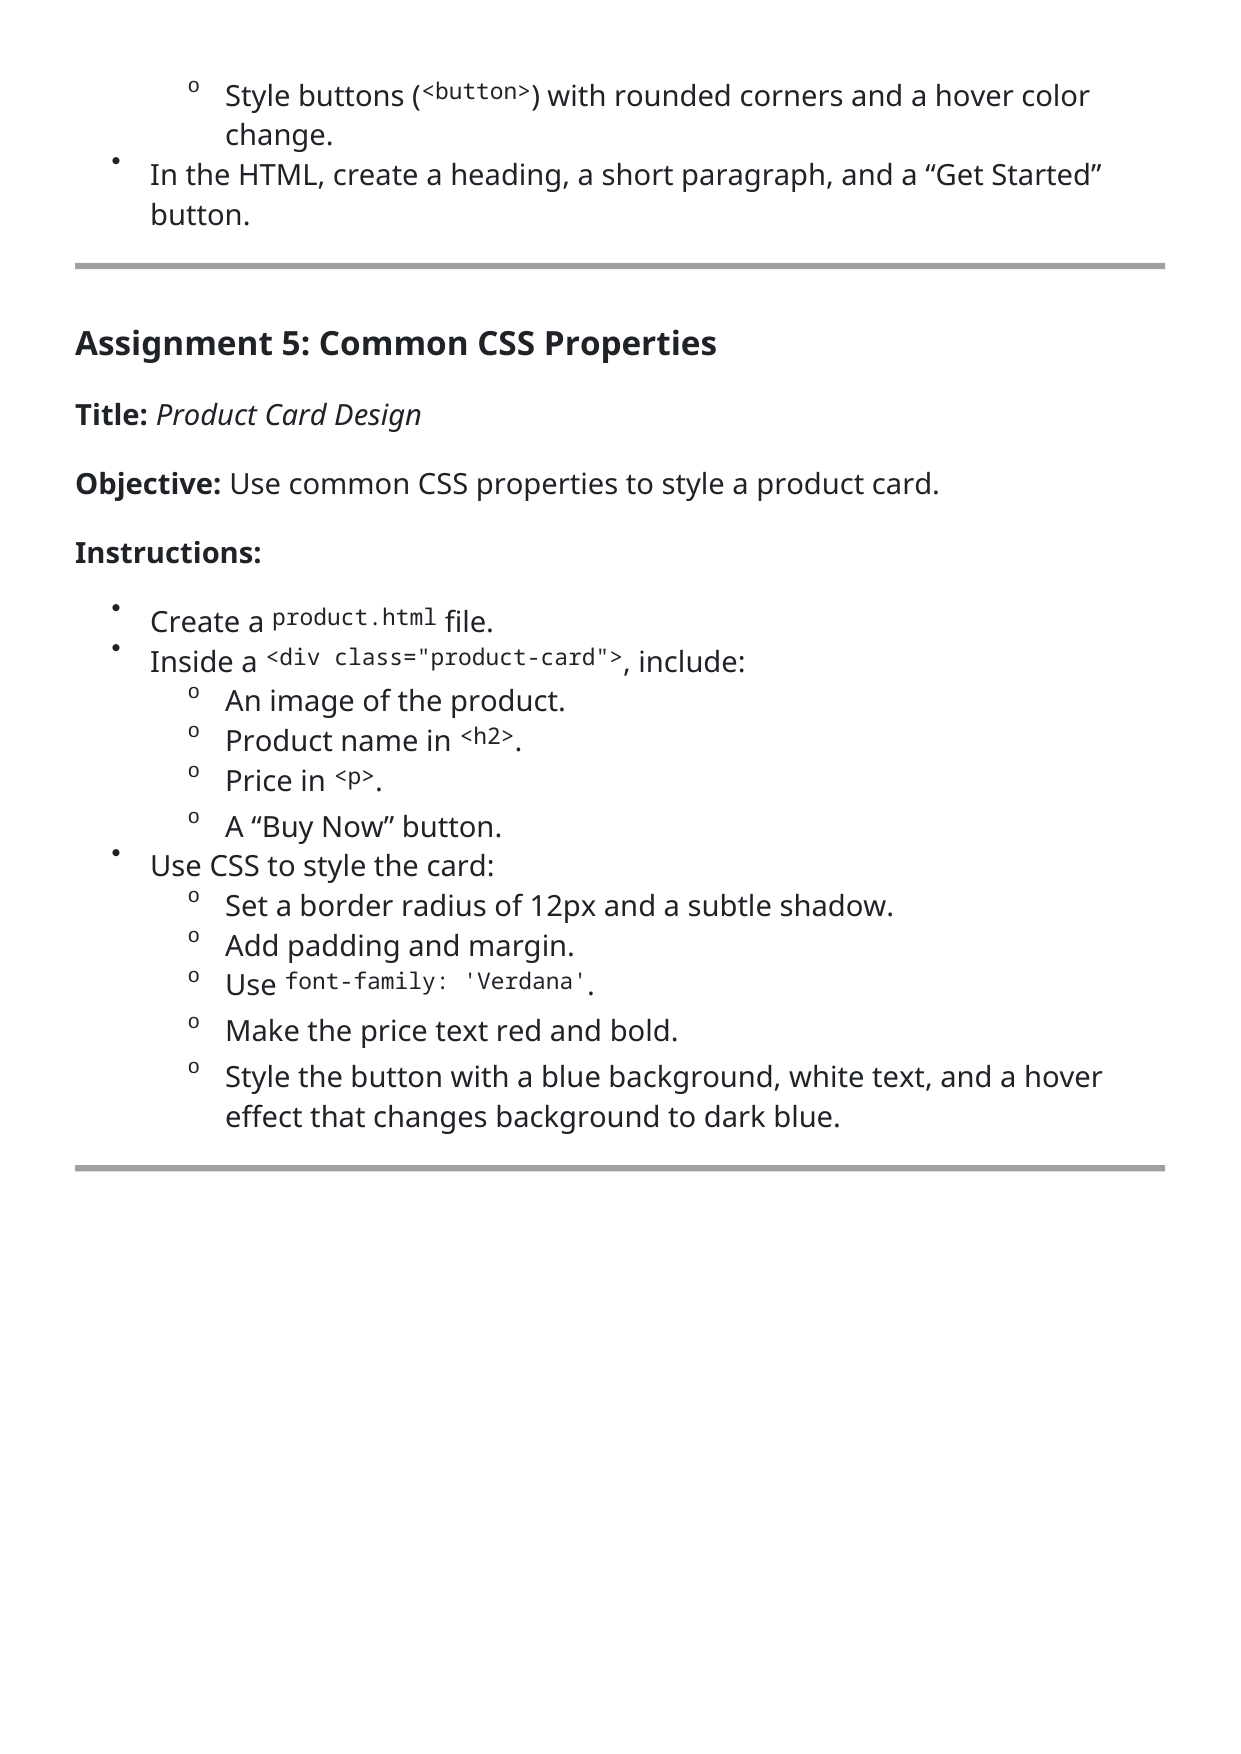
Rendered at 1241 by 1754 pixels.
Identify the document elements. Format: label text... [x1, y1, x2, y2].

text Objective: Use common CSS properties to style a product card. [75, 463, 1165, 503]
list Add padding and margin. [187, 925, 1165, 965]
list Use CSS to style the card: [112, 846, 1165, 885]
list In the HTML, create a heading, a short paragraph, and a “Get Started” button. [112, 154, 1165, 234]
list Price in <p>. [187, 760, 1165, 800]
list Style the button with a blue background, white text, and a hover effect that changes background to dark blue. [187, 1057, 1165, 1136]
list Product name in <h2>. [187, 720, 1165, 760]
list An image of the product. [187, 681, 1165, 720]
text Instructions: [75, 532, 1165, 572]
text Assignment 5: Common CSS Properties [75, 320, 1165, 366]
text Title: Product Card Design [75, 395, 1165, 434]
list Inside a <div class="product-card">, include: [112, 641, 1165, 681]
list Create a product.html file. [112, 601, 1165, 641]
list Make the price text red and bold. [187, 1011, 1165, 1050]
list Set a border radius of 12px and a subtle shadow. [187, 885, 1165, 925]
list Style buttons (<button>) with rounded corners and a hover color change. [187, 75, 1165, 154]
list Use font-family: 'Verdana'. [187, 965, 1165, 1004]
list A “Buy Now” button. [187, 806, 1165, 846]
